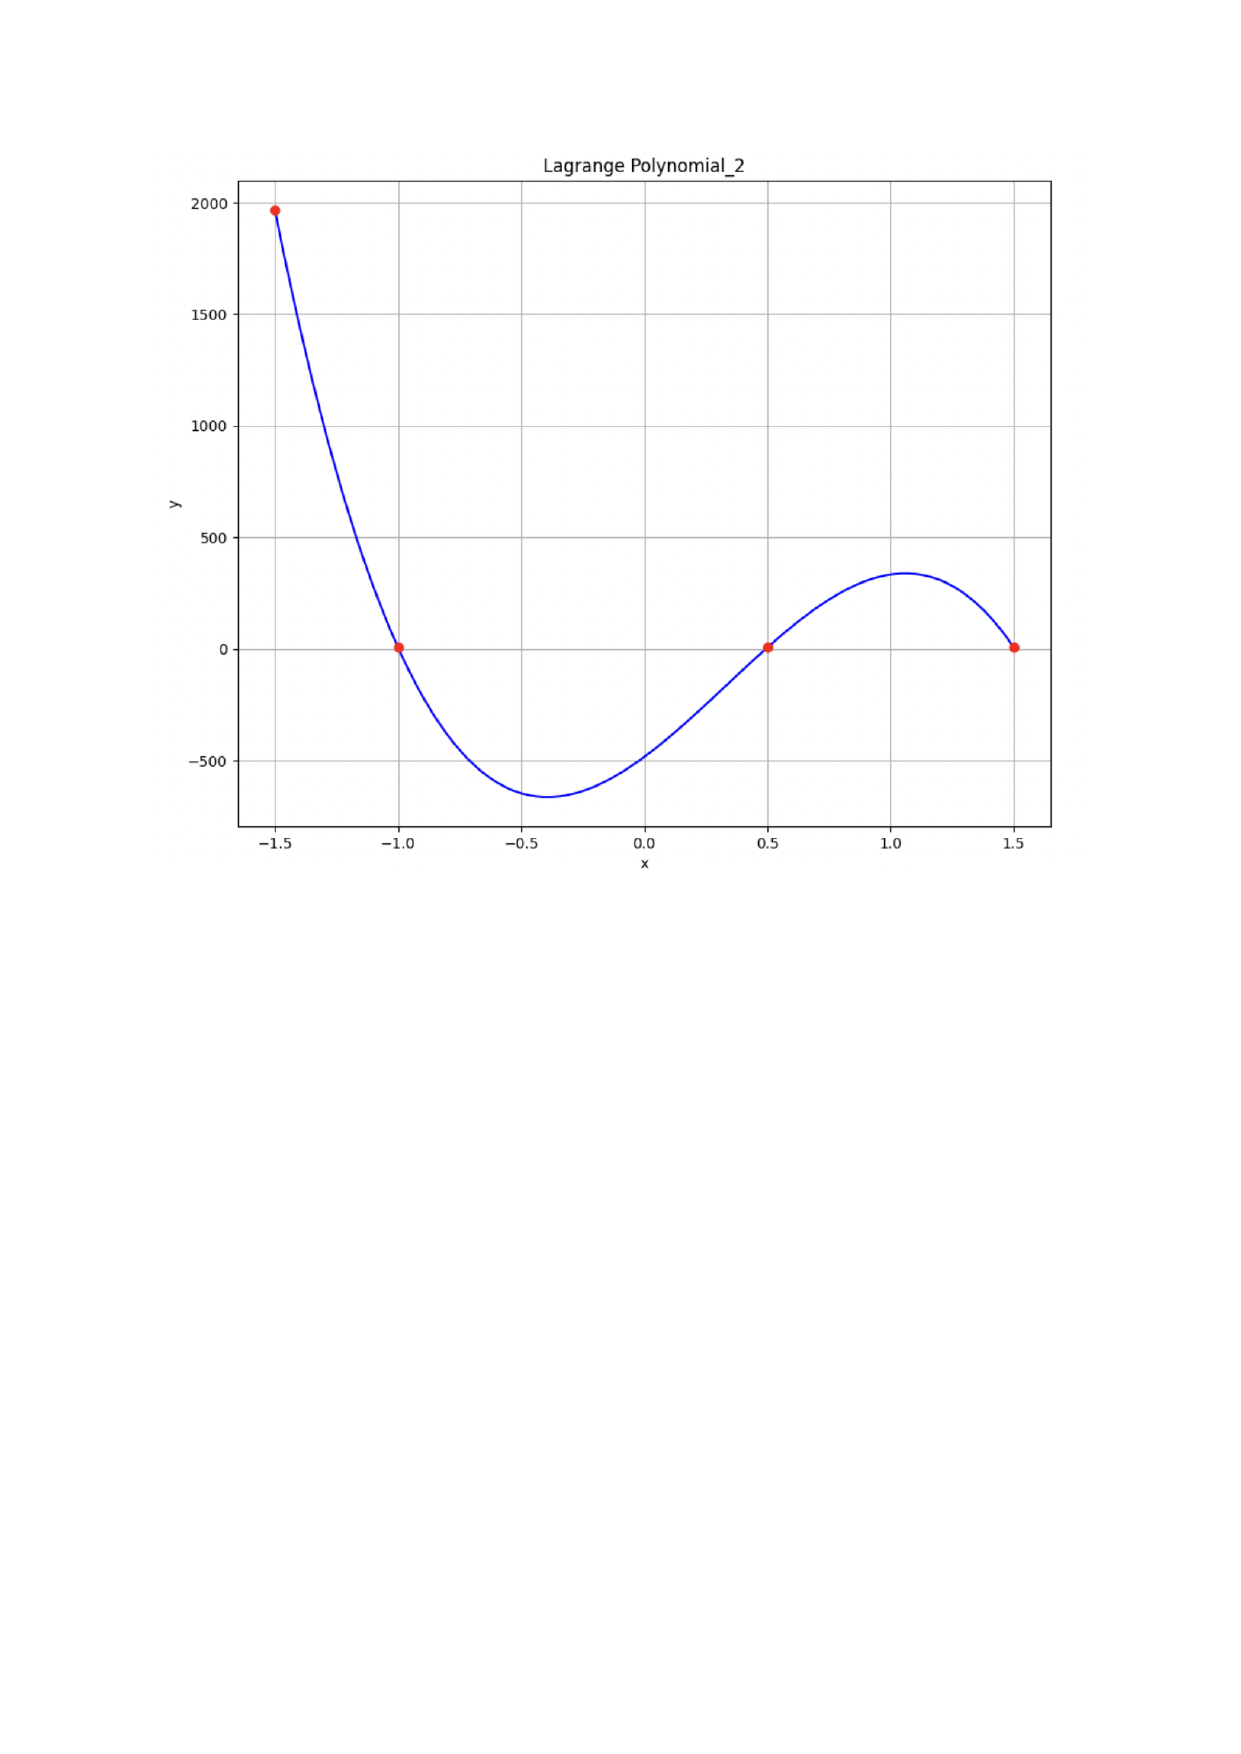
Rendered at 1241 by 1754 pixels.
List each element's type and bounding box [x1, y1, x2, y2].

picture [150, 150, 1091, 871]
